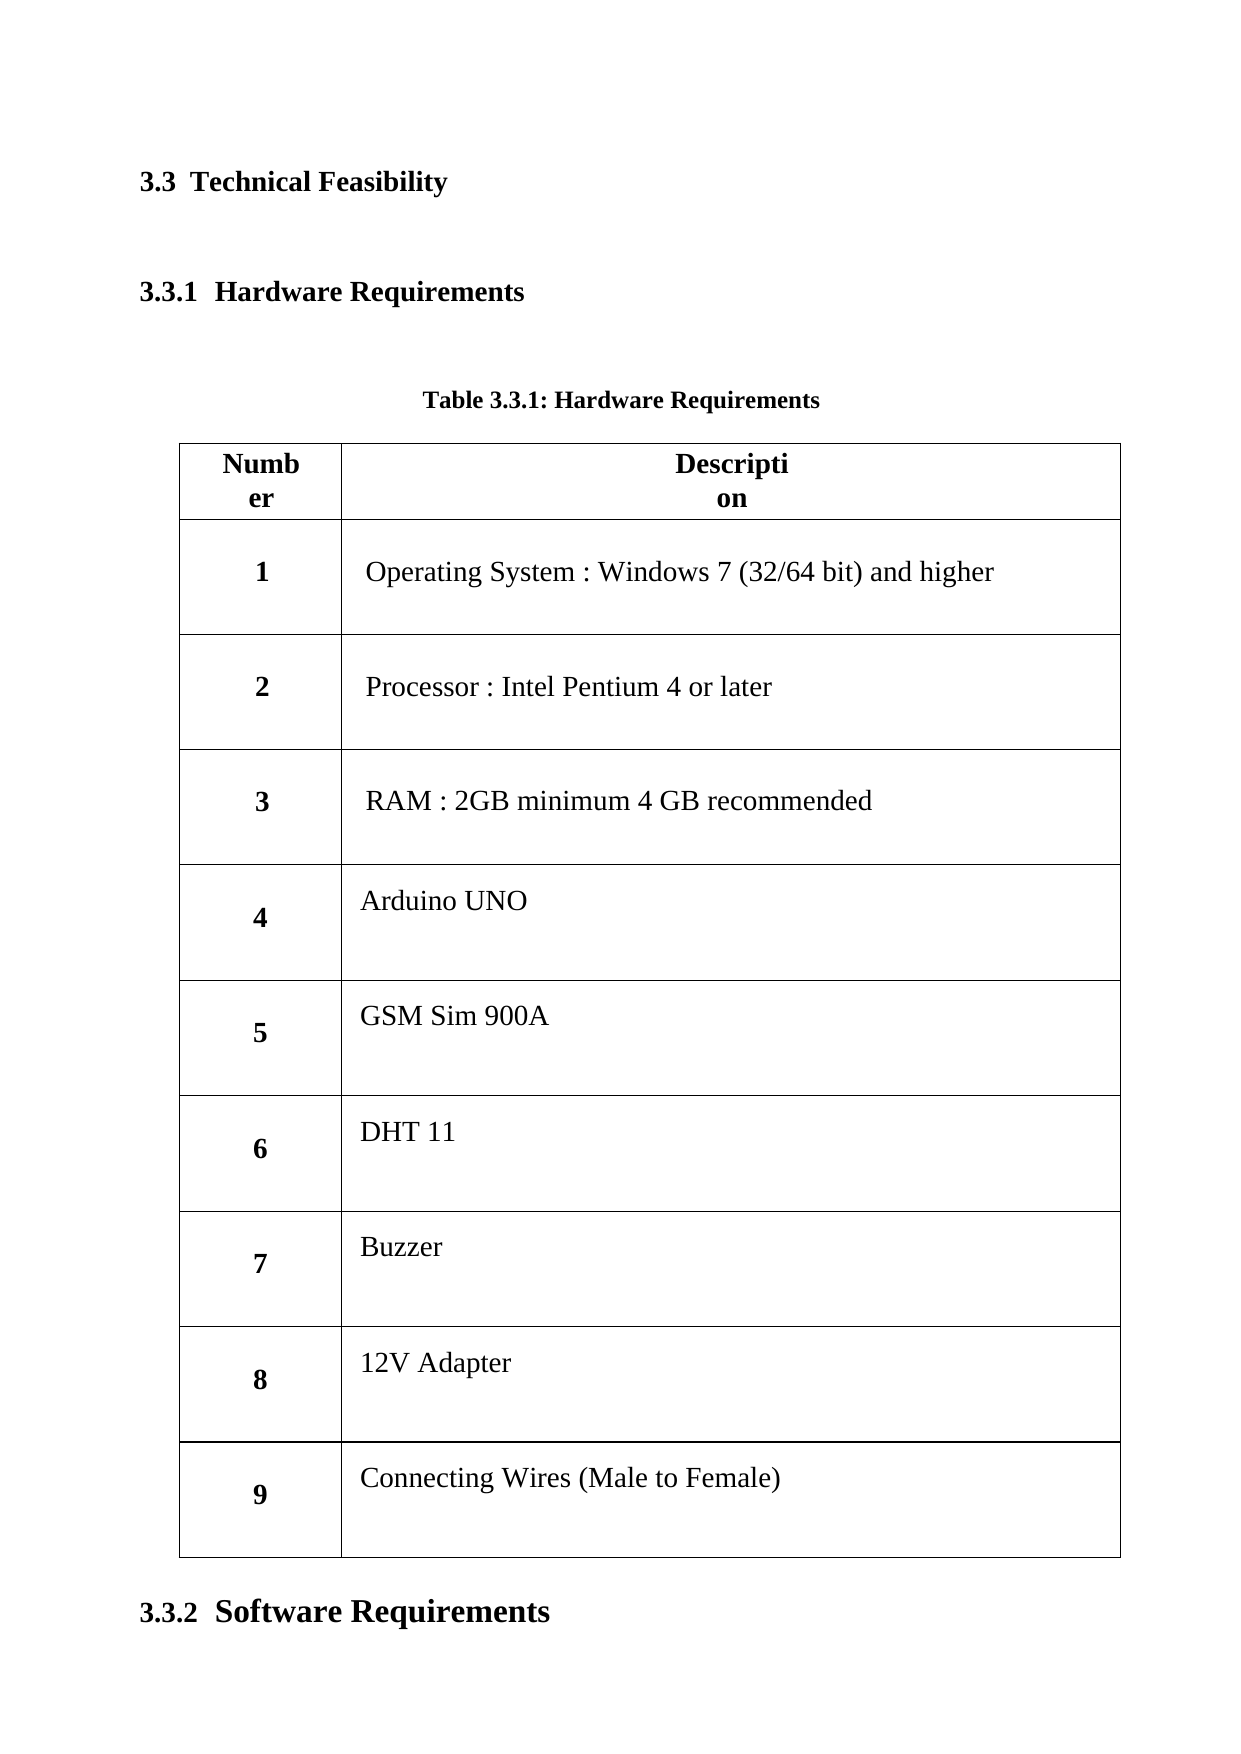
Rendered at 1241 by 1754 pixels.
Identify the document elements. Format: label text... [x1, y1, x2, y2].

table_header Description [342, 444, 1120, 519]
table_cell Connecting Wires (Male to Female) [342, 1443, 1120, 1557]
table_cell DHT 11 [342, 1096, 1120, 1211]
table_cell 2 [180, 635, 341, 749]
subtitle Technical Feasibility [139, 164, 1236, 198]
table_cell 12V Adapter [342, 1327, 1120, 1441]
subtitle Software Requirements [139, 1591, 1236, 1629]
table_cell 4 [180, 865, 341, 980]
table_cell GSM Sim 900A [342, 981, 1120, 1095]
table_cell 3 [180, 750, 341, 864]
table_cell 5 [180, 981, 341, 1095]
table_cell 9 [180, 1443, 341, 1557]
table_cell 1 [180, 520, 341, 634]
table_cell 6 [180, 1096, 341, 1211]
table_cell Arduino UNO [342, 865, 1120, 980]
table_cell Buzzer [342, 1212, 1120, 1326]
table_cell 8 [180, 1327, 341, 1441]
text Table 3.3.1: Hardware Requirements [422, 385, 1236, 414]
table_header Number [180, 444, 341, 519]
table_cell RAM : 2GB minimum 4 GB recommended [342, 750, 1120, 864]
list Hardware Requirements [139, 274, 1236, 308]
table_cell Operating System : Windows 7 (32/64 bit) and higher [342, 520, 1120, 634]
table_cell 7 [180, 1212, 341, 1326]
table_cell Processor : Intel Pentium 4 or later [342, 635, 1120, 749]
